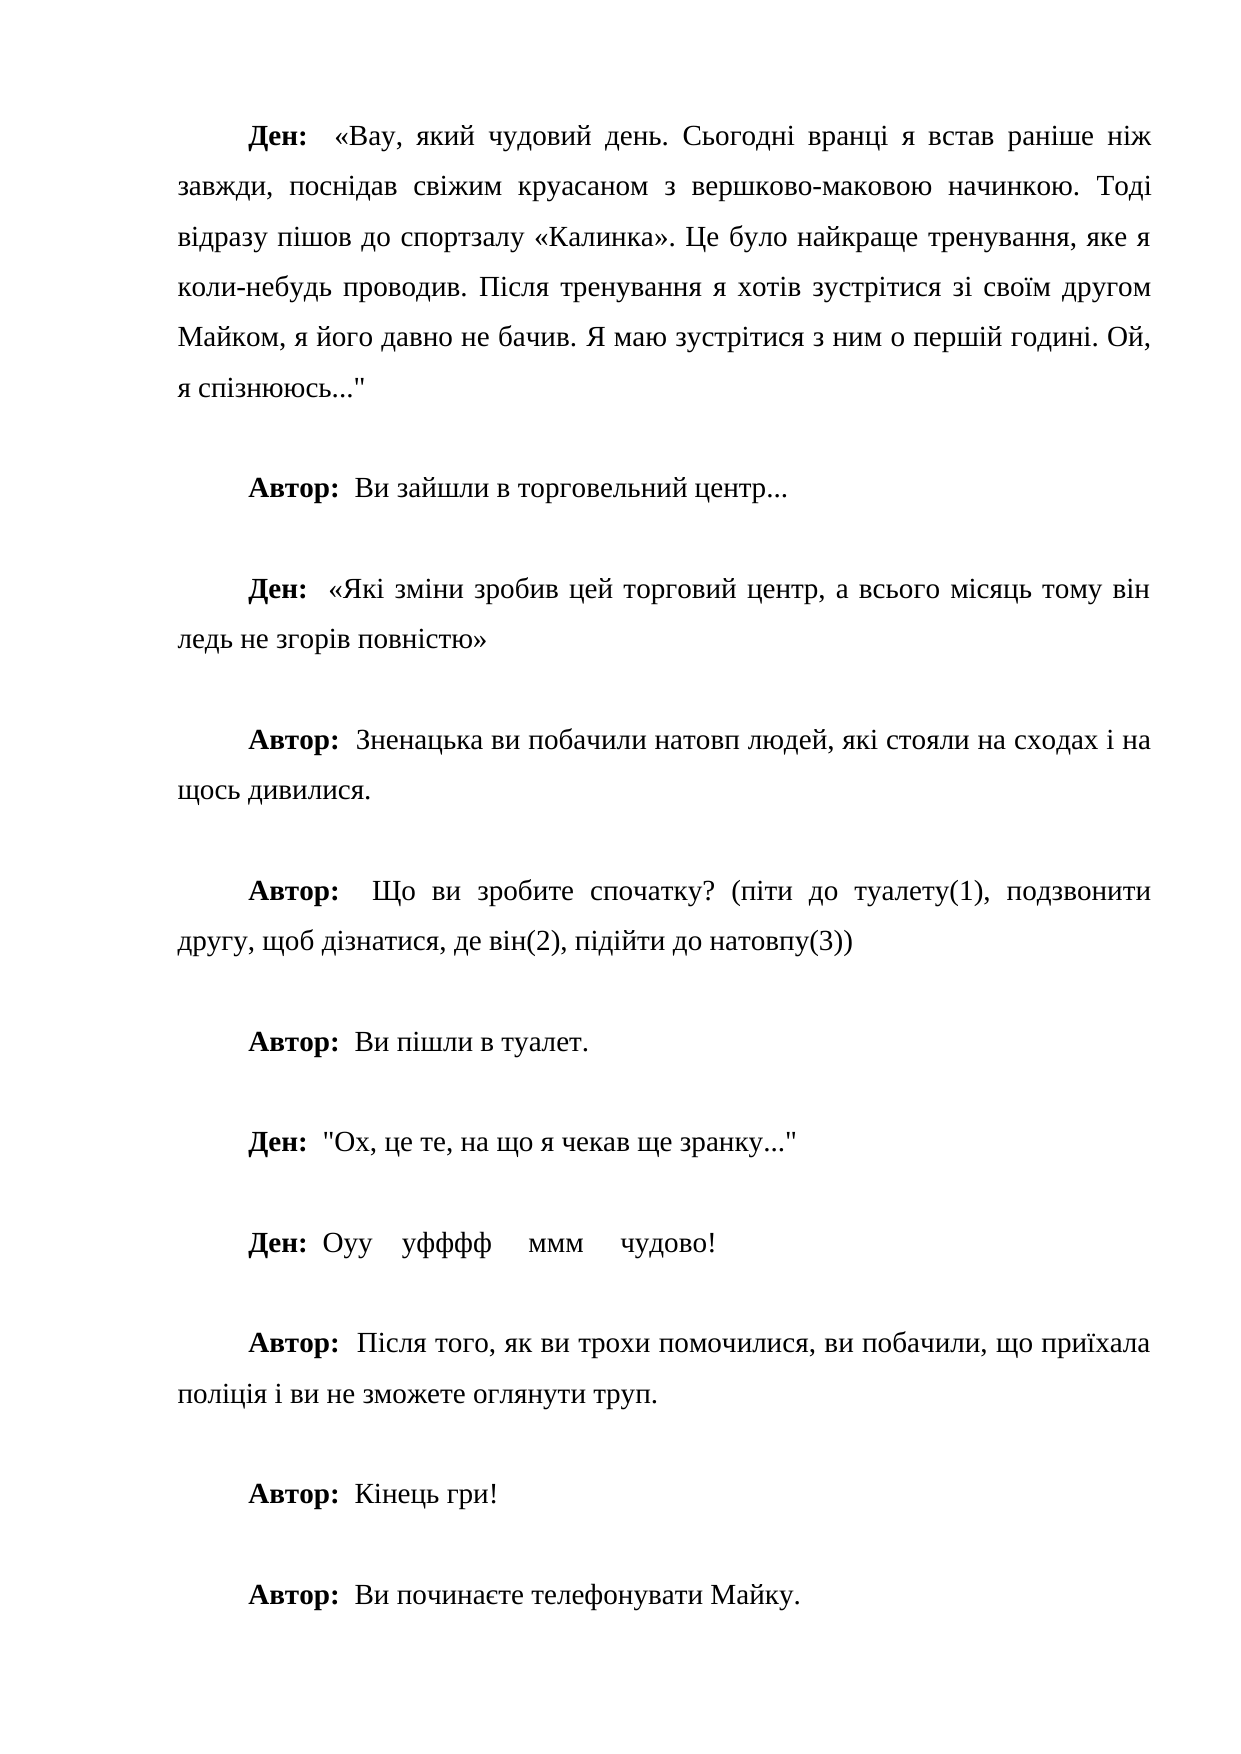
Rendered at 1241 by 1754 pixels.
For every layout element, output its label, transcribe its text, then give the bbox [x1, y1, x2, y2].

text Автор: Кінець гри! [177, 1477, 1152, 1510]
text Автор: Ви пішли в туалет. [177, 1024, 1152, 1057]
text Автор: Ви починаєте телефонувати Майку. [177, 1577, 1152, 1611]
text Ден: «Які зміни зробив цей торговий центр, а всього місяць тому він ледь не згорів повністю» [177, 571, 1152, 655]
text Автор: Після того, як ви трохи помочилися, ви побачили, що приїхала поліція і ви не зможете оглянути труп. [177, 1326, 1152, 1409]
text Ден: "Ох, це те, на що я чекав ще зранку..." [177, 1124, 1152, 1158]
text Автор: Зненацька ви побачили натовп людей, які стояли на сходах і на щось дивилися. [177, 722, 1152, 806]
text Ден: «Вау, який чудовий день. Сьогодні вранці я встав раніше ніж завжди, поснідав свіжим круасаном з вершково-маковою начинкою. Тоді відразу пішов до спортзалу «Калинка». Це було найкраще тренування, яке я коли-небудь проводив. Після тренування я хотів зустрітися зі своїм другом Майком, я його давно не бачив. Я маю зустрітися з ним о першій годині. Ой, я спізнююсь..." [177, 118, 1152, 403]
text Автор: Що ви зробите спочатку? (піти до туалету(1), подзвонити другу, щоб дізнатися, де він(2), підійти до натовпу(3)) [177, 873, 1152, 957]
text Ден: Оуу уфффф ммм чудово! [177, 1225, 1152, 1258]
text Автор: Ви зайшли в торговельний центр... [177, 470, 1152, 504]
